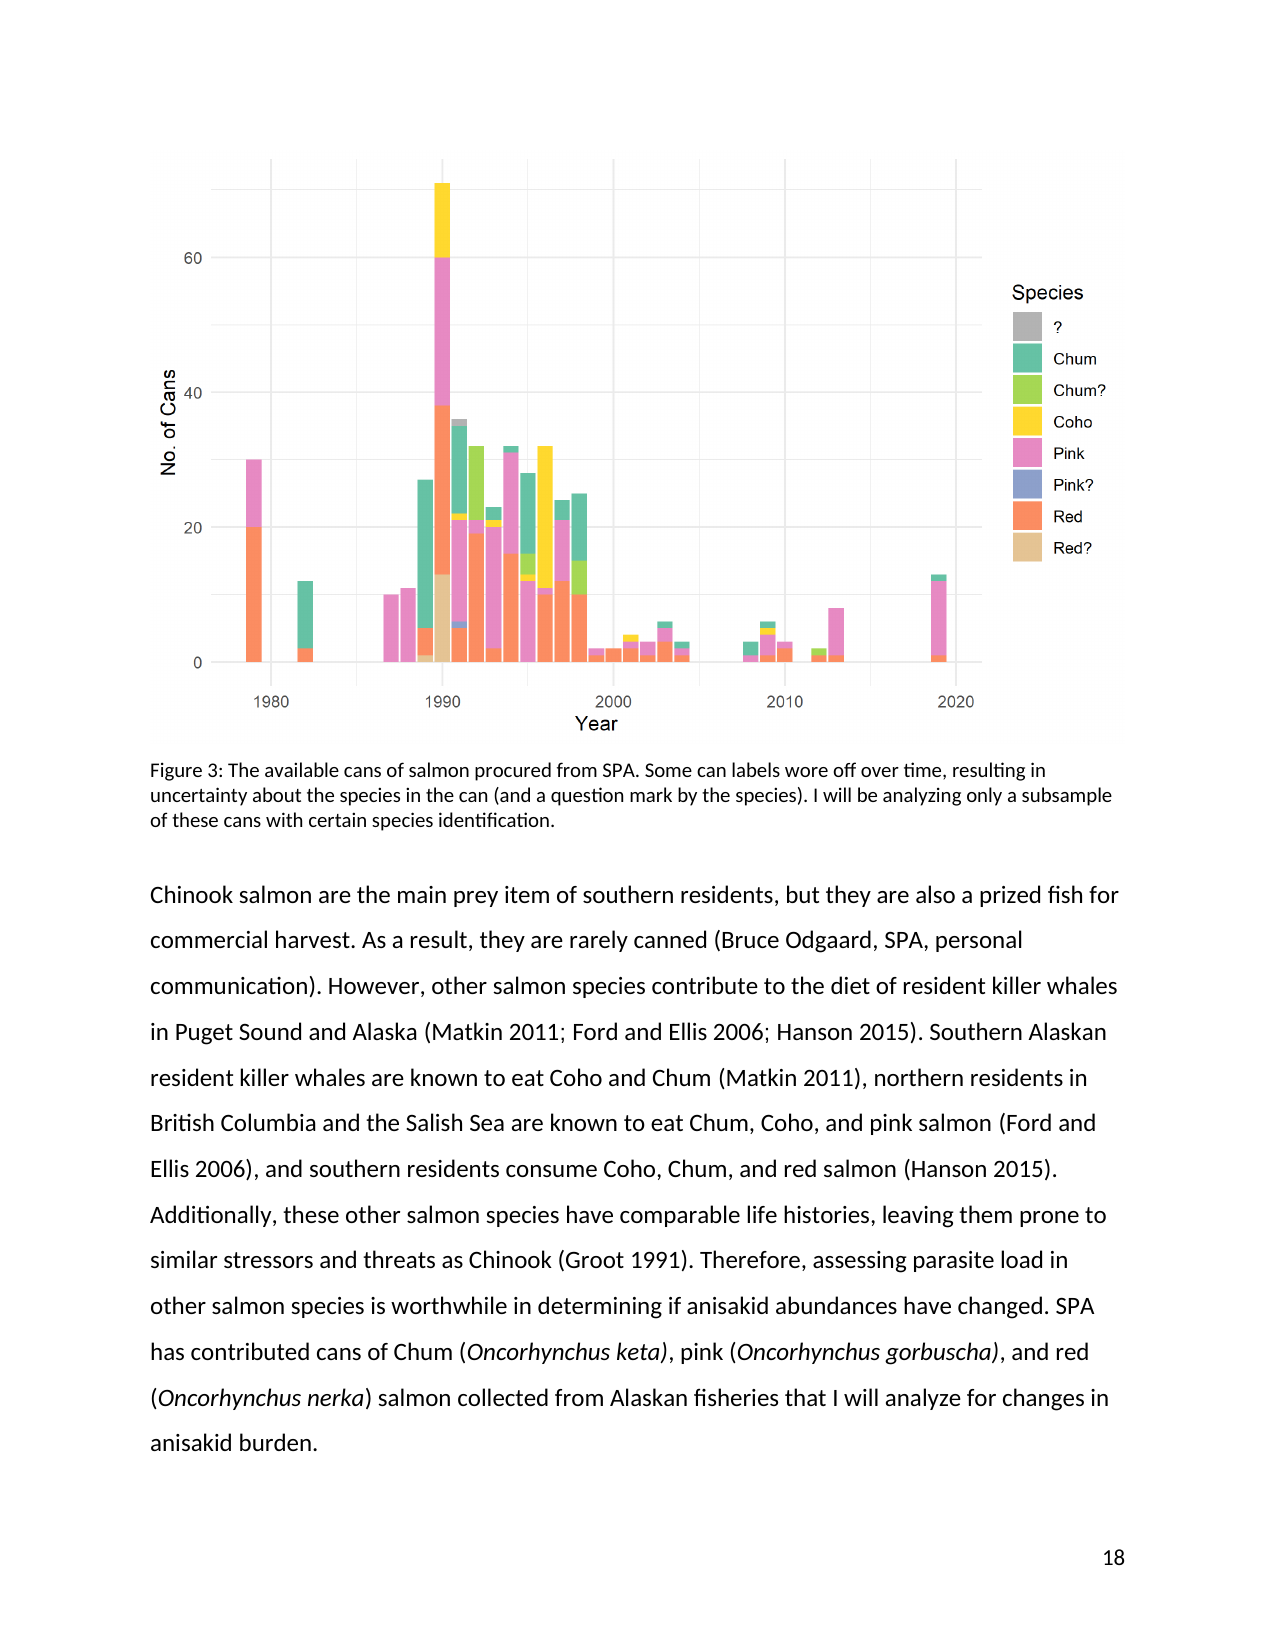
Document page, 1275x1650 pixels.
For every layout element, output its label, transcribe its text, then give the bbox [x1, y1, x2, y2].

text Chinook salmon are the main prey item of southern residents, but they are also a prized fish for commercial harvest. As a result, they are rarely canned (Bruce Odgaard, SPA, personal communication). However, other salmon species contribute to the diet of resident killer whales in Puget Sound and Alaska (Matkin 2011; Ford and Ellis 2006; Hanson 2015). Southern Alaskan resident killer whales are known to eat Coho and Chum (Matkin 2011), northern residents in British Columbia and the Salish Sea are known to eat Chum, Coho, and pink salmon (Ford and Ellis 2006), and southern residents consume Coho, Chum, and red salmon (Hanson 2015). Additionally, these other salmon species have comparable life histories, leaving them prone to similar stressors and threats as Chinook (Groot 1991). Therefore, assessing parasite load in other salmon species is worthwhile in determining if anisakid abundances have changed. SPA has contributed cans of Chum (Oncorhynchus keta), pink (Oncorhynchus gorbuscha), and red (Oncorhynchus nerka) salmon collected from Alaskan fisheries that I will analyze for changes in anisakid burden. [150, 879, 1125, 1458]
picture [150, 150, 1125, 744]
text Figure 3: The available cans of salmon procured from SPA. Some can labels wore off over time, resulting in uncertainty about the species in the can (and a question mark by the species). I will be analyzing only a subsample of these cans with certain species identification. [150, 757, 1125, 833]
